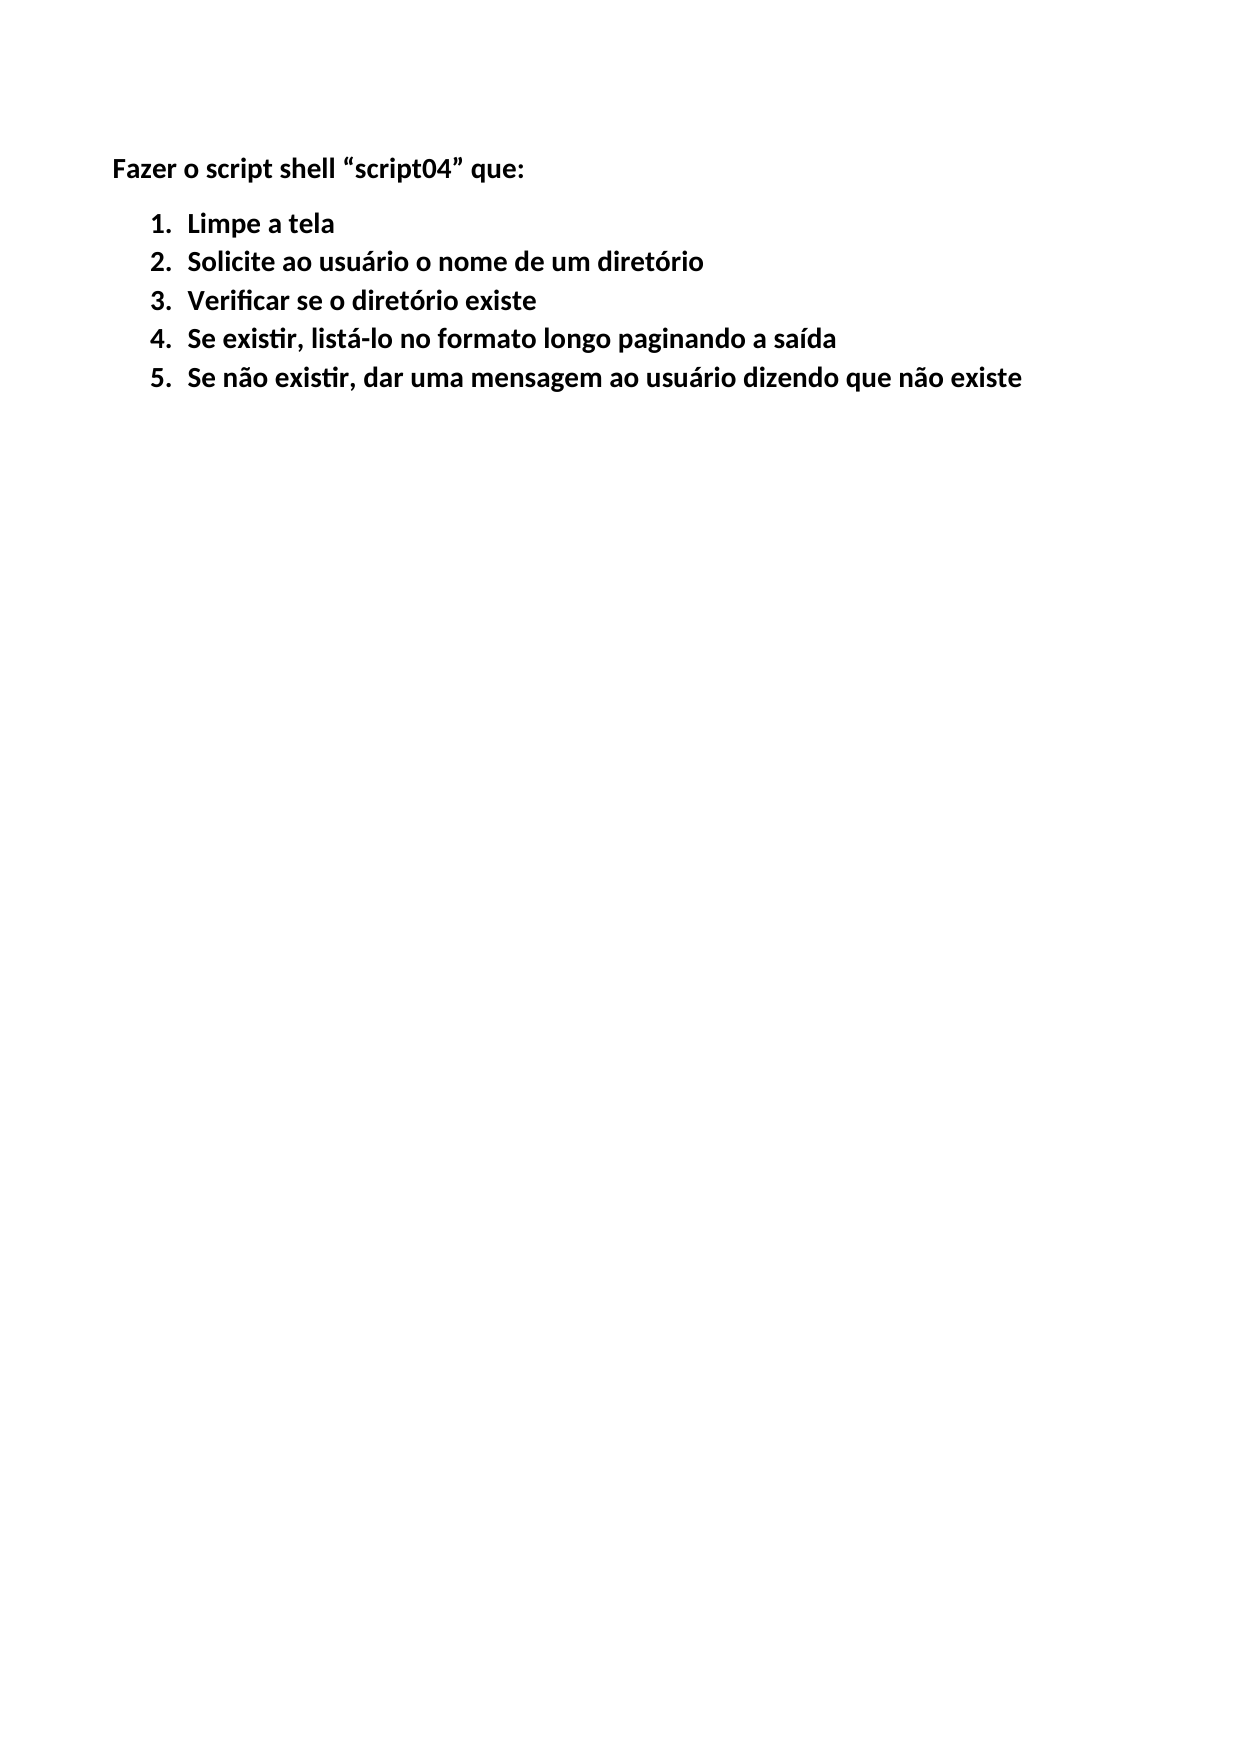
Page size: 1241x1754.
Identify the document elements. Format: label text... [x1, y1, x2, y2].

text Fazer o script shell “script04” que: [112, 150, 1128, 186]
list Limpe a tela [150, 205, 1128, 241]
list Se existir, listá-lo no formato longo paginando a saída [150, 320, 1128, 356]
list Se não existir, dar uma mensagem ao usuário dizendo que não existe [150, 359, 1128, 394]
list Solicite ao usuário o nome de um diretório [150, 243, 1128, 279]
list Verificar se o diretório existe [150, 282, 1128, 318]
